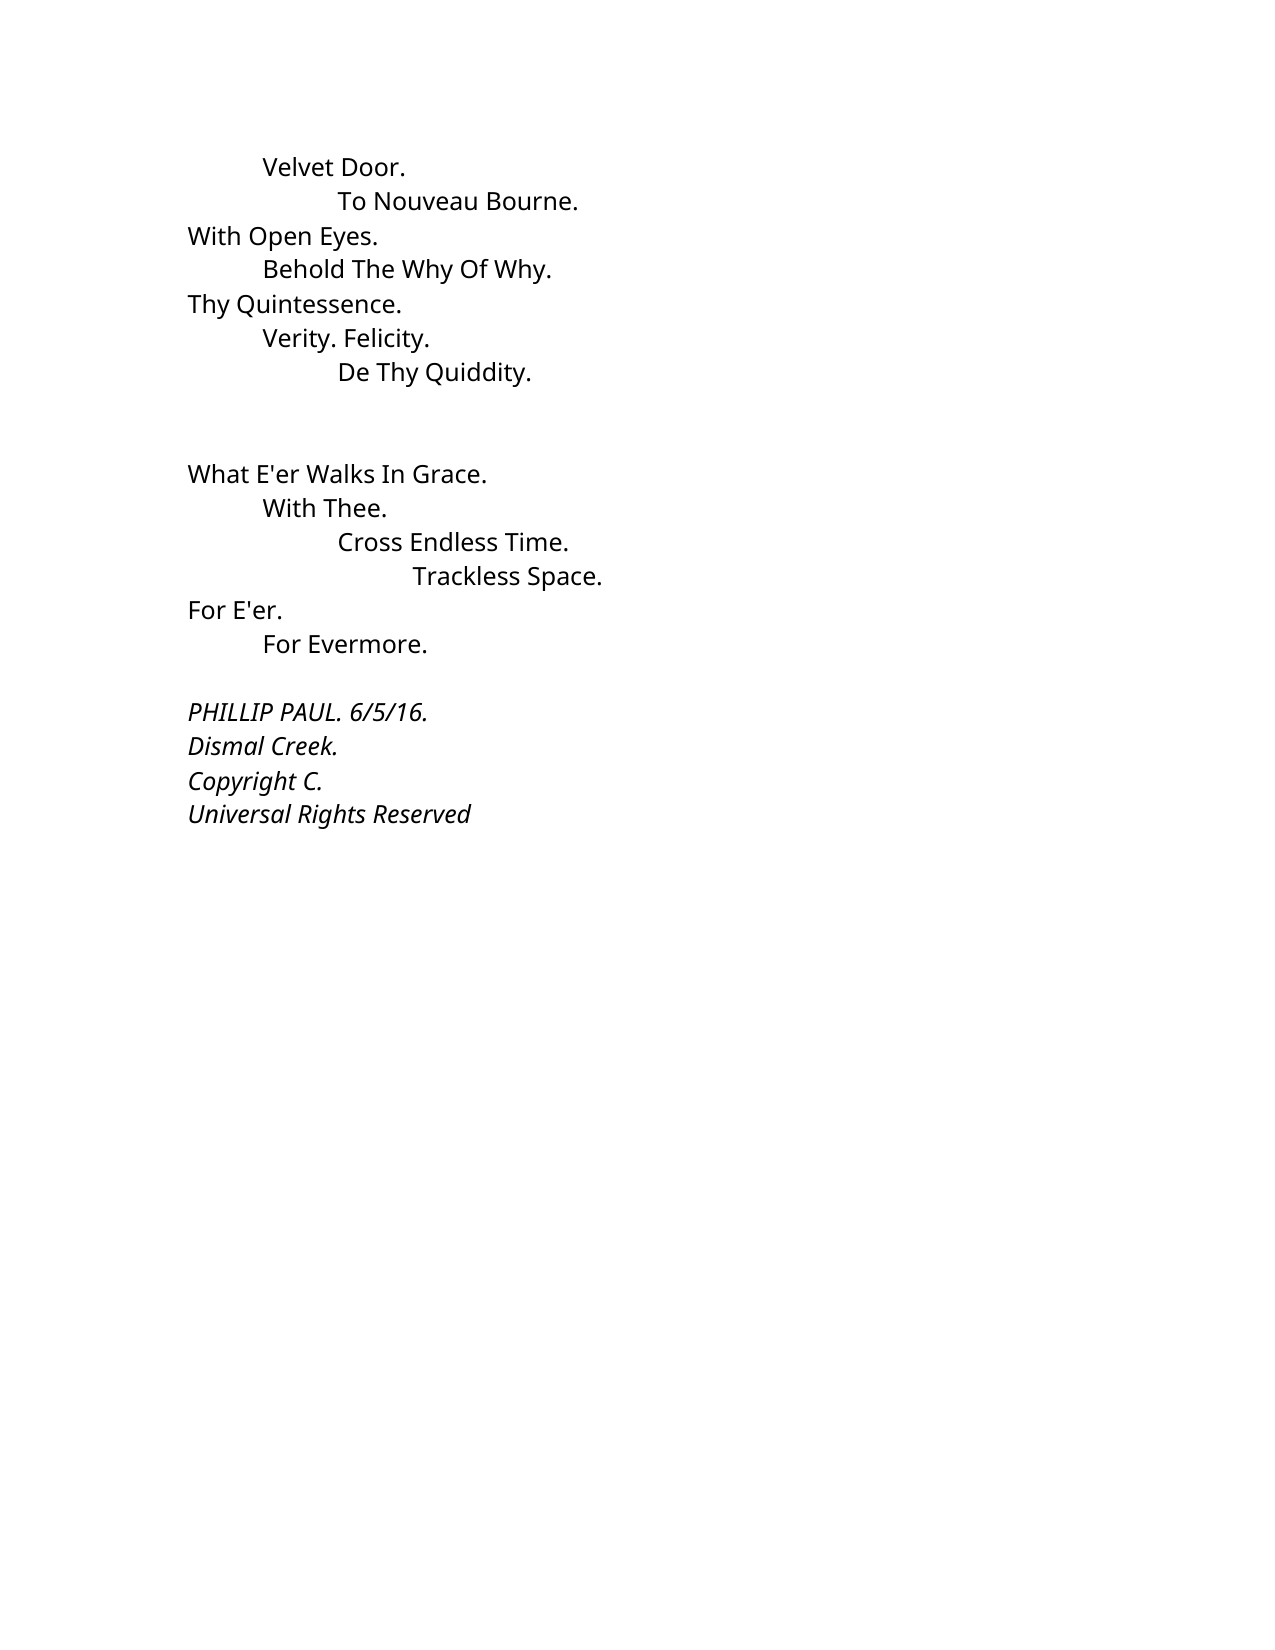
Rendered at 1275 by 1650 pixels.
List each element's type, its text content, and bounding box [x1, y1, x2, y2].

text To Nouveau Bourne. [262, 184, 1087, 218]
text Cross Endless Time. [262, 525, 1087, 559]
text De Thy Quiddity. [262, 354, 1087, 388]
text For E'er. [187, 593, 1087, 627]
text Thy Quintessence. [187, 286, 1087, 320]
text Universal Rights Reserved [187, 797, 1087, 831]
text What E'er Walks In Grace. [187, 457, 1087, 491]
text PHILLIP PAUL. 6/5/16. [187, 695, 1087, 729]
text With Thee. [187, 491, 1087, 525]
text Copyright C. [187, 763, 1087, 797]
text With Open Eyes. [187, 218, 1087, 252]
text Dismal Creek. [187, 729, 1087, 763]
text Behold The Why Of Why. [187, 252, 1087, 286]
text Velvet Door. [187, 150, 1087, 184]
text For Evermore. [187, 627, 1087, 661]
text Verity. Felicity. [187, 320, 1087, 354]
text Trackless Space. [337, 559, 1087, 593]
